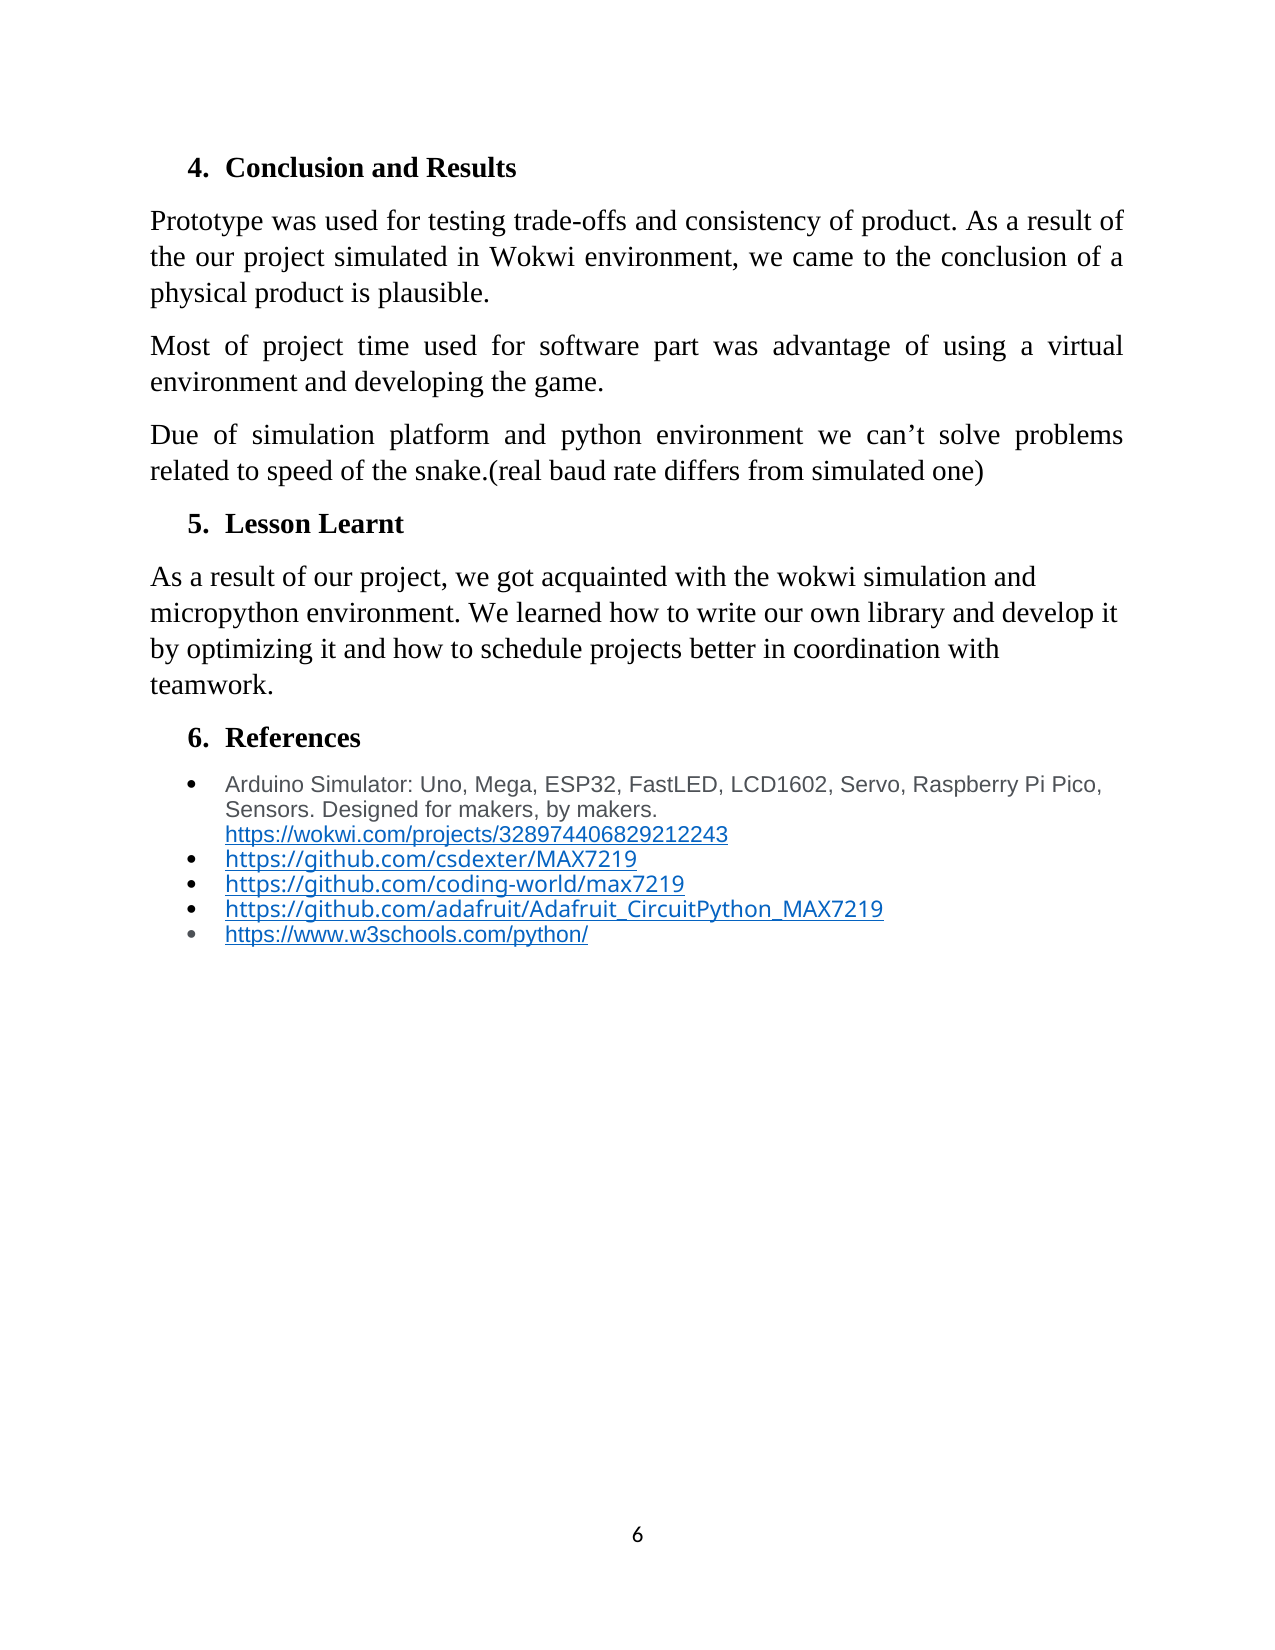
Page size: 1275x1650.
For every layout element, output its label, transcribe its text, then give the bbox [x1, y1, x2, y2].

text As a result of our project, we got acquainted with the wokwi simulation and micropython environment. We learned how to write our own library and develop it by optimizing it and how to schedule projects better in coordination with teamwork. [150, 559, 1125, 701]
subtitle Lesson Learnt [187, 506, 1125, 539]
text Most of project time used for software part was advantage of using a virtual environment and developing the game. [150, 328, 1125, 398]
list Arduino Simulator: Uno, Mega, ESP32, FastLED, LCD1602, Servo, Raspberry Pi Pico, Sensors. Designed for makers, by makers. https://wokwi.com/projects/328974406829212243 [187, 773, 1125, 848]
text Due of simulation platform and python environment we can’t solve problems related to speed of the snake.(real baud rate differs from simulated one) [150, 417, 1125, 487]
list https://github.com/csdexter/MAX7219 [187, 848, 1125, 873]
subtitle References [187, 720, 1125, 753]
list https://github.com/coding-world/max7219 [187, 873, 1125, 898]
text Prototype was used for testing trade-offs and consistency of product. As a result of the our project simulated in Wokwi environment, we came to the conclusion of a physical product is plausible. [150, 203, 1125, 309]
list https://github.com/adafruit/Adafruit_CircuitPython_MAX7219 [187, 898, 1125, 923]
list https://www.w3schools.com/python/ [187, 923, 1125, 948]
subtitle Conclusion and Results [187, 150, 1125, 183]
